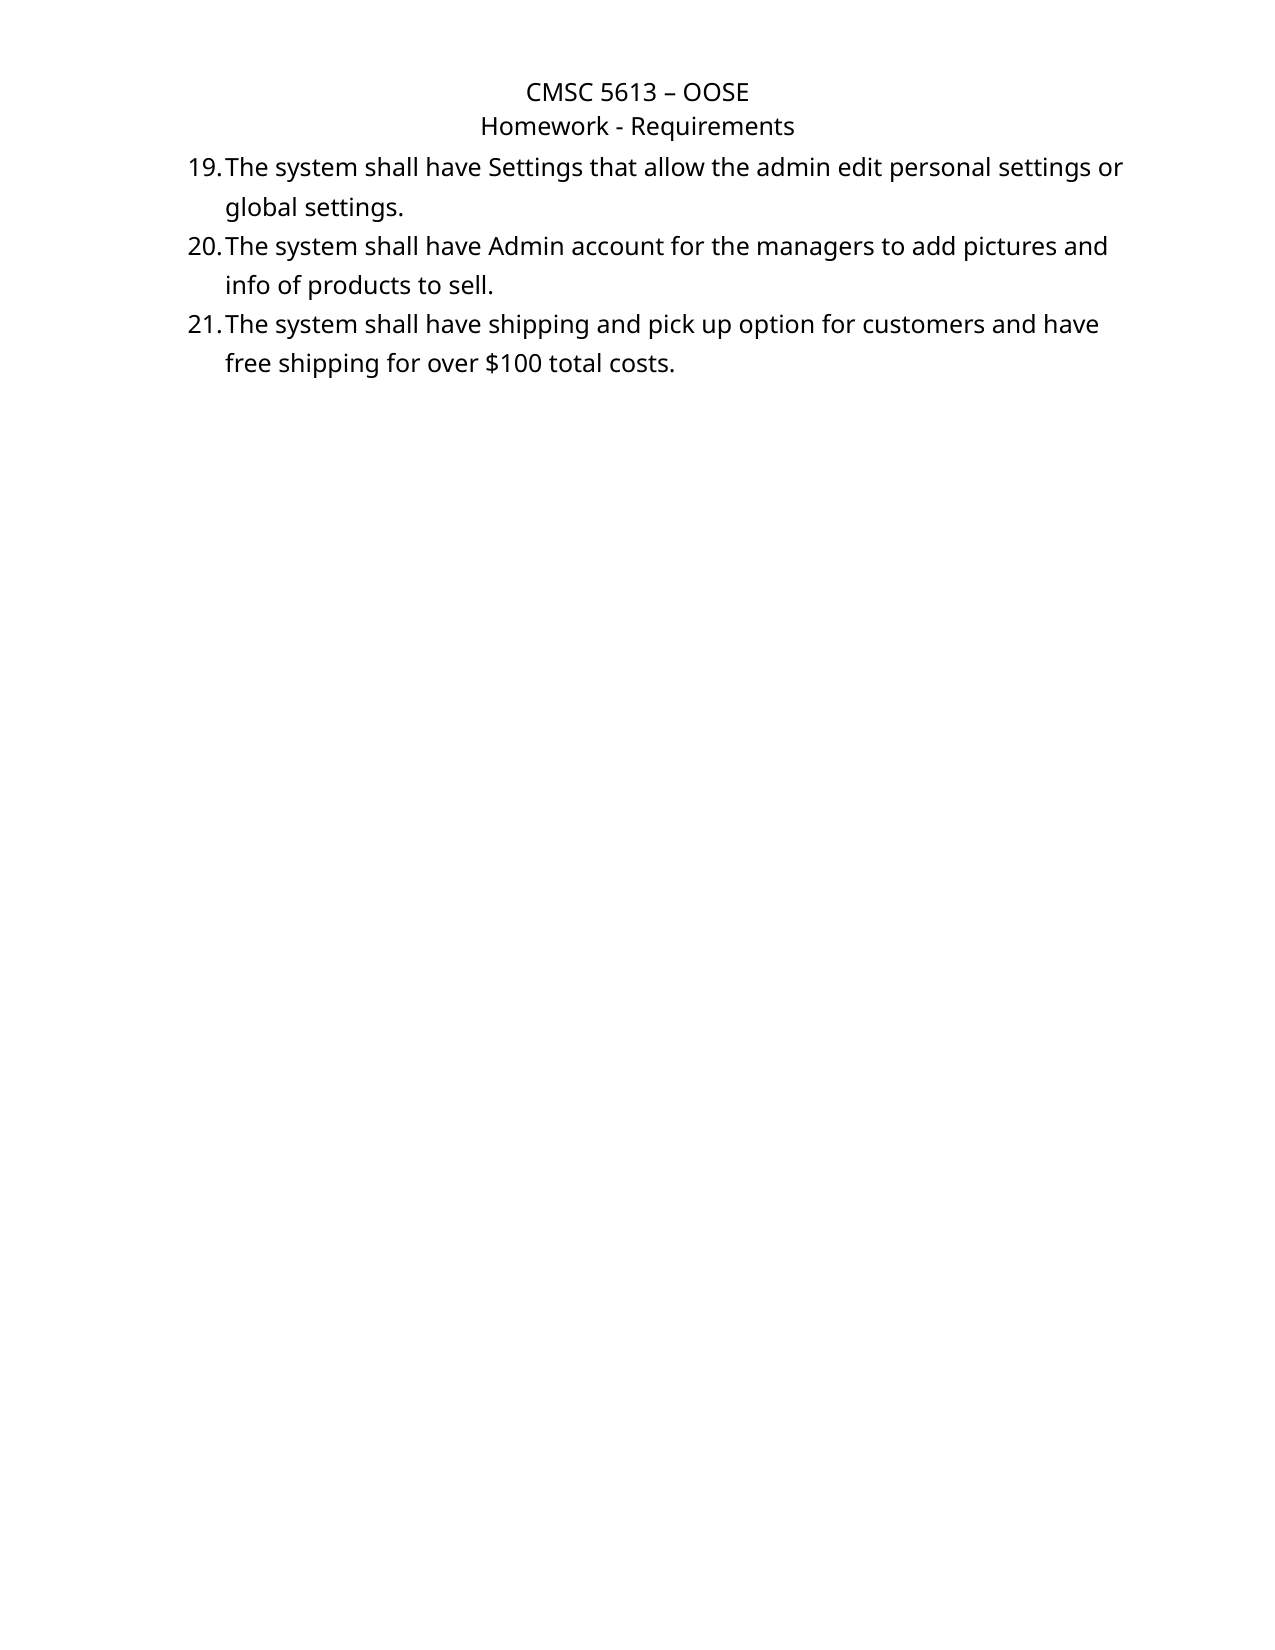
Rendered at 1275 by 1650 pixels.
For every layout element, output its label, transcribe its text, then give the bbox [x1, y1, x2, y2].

list The system shall have shipping and pick up option for customers and have free shipping for over $100 total costs. [187, 307, 1125, 380]
list The system shall have Admin account for the managers to add pictures and info of products to sell. [187, 228, 1125, 302]
list The system shall have Settings that allow the admin edit personal settings or global settings. [187, 150, 1125, 223]
